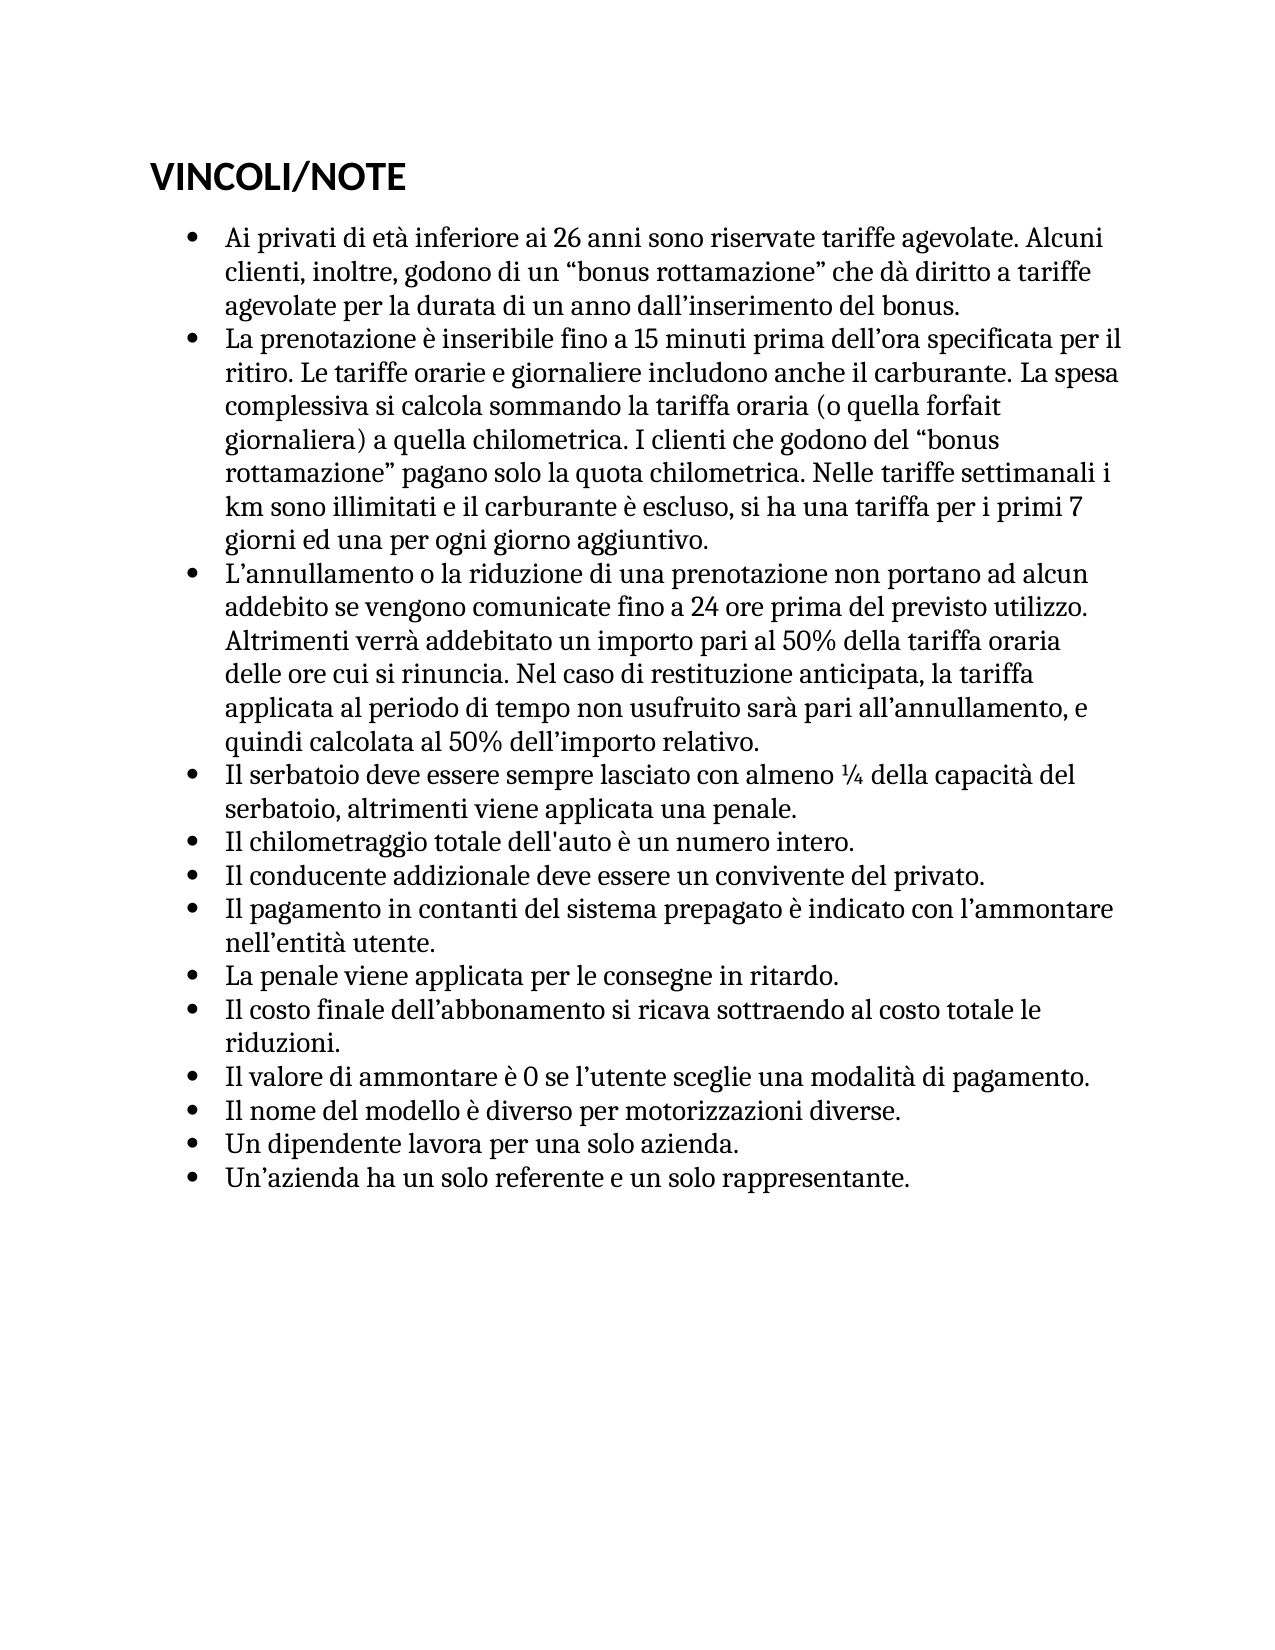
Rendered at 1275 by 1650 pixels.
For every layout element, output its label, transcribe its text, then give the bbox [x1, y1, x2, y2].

list La penale viene applicata per le consegne in ritardo. [187, 959, 1125, 993]
list Il costo finale dell’abbonamento si ricava sottraendo al costo totale le riduzioni. [187, 993, 1125, 1060]
list Il serbatoio deve essere sempre lasciato con almeno ¼ della capacità del serbatoio, altrimenti viene applicata una penale. [187, 758, 1125, 825]
list Il nome del modello è diverso per motorizzazioni diverse. [187, 1094, 1125, 1127]
list Un’azienda ha un solo referente e un solo rappresentante. [187, 1161, 1125, 1194]
text VINCOLI/NOTE [150, 150, 1125, 201]
list L’annullamento o la riduzione di una prenotazione non portano ad alcun addebito se vengono comunicate fino a 24 ore prima del previsto utilizzo. Altrimenti verrà addebitato un importo pari al 50% della tariffa oraria delle ore cui si rinuncia. Nel caso di restituzione anticipata, la tariffa applicata al periodo di tempo non usufruito sarà pari all’annullamento, e quindi calcolata al 50% dell’importo relativo. [187, 557, 1125, 758]
list Il chilometraggio totale dell'auto è un numero intero. [187, 825, 1125, 859]
list Ai privati di età inferiore ai 26 anni sono riservate tariffe agevolate. Alcuni clienti, inoltre, godono di un “bonus rottamazione” che dà diritto a tariffe agevolate per la durata di un anno dall’inserimento del bonus. [187, 222, 1125, 322]
list La prenotazione è inseribile fino a 15 minuti prima dell’ora specificata per il ritiro. Le tariffe orarie e giornaliere includono anche il carburante. La spesa complessiva si calcola sommando la tariffa oraria (o quella forfait giornaliera) a quella chilometrica. I clienti che godono del “bonus rottamazione” pagano solo la quota chilometrica. Nelle tariffe settimanali i km sono illimitati e il carburante è escluso, si ha una tariffa per i primi 7 giorni ed una per ogni giorno aggiuntivo. [187, 322, 1125, 557]
list Il conducente addizionale deve essere un convivente del privato. [187, 859, 1125, 892]
list Il valore di ammontare è 0 se l’utente sceglie una modalità di pagamento. [187, 1060, 1125, 1094]
list Il pagamento in contanti del sistema prepagato è indicato con l’ammontare nell’entità utente. [187, 892, 1125, 959]
list Un dipendente lavora per una solo azienda. [187, 1127, 1125, 1161]
